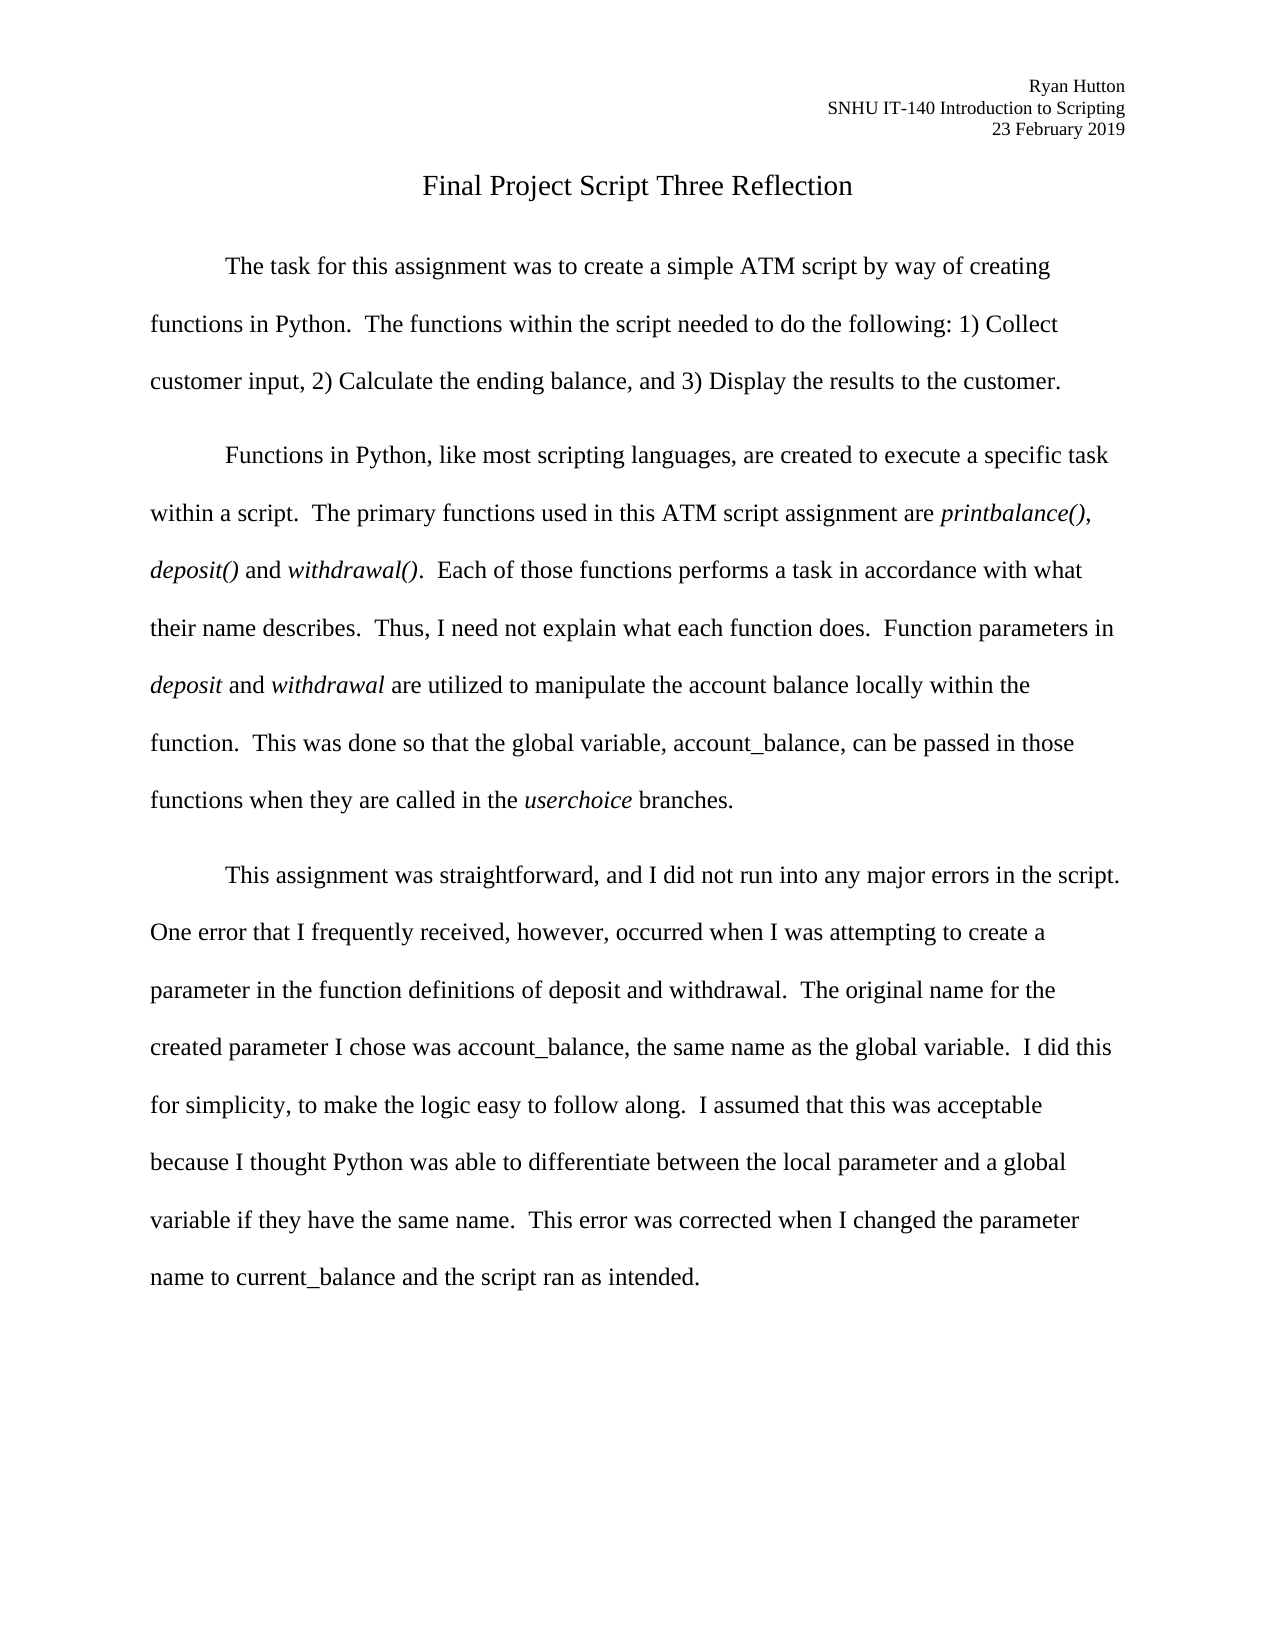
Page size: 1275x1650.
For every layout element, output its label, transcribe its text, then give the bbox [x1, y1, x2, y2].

text This assignment was straightforward, and I did not run into any major errors in the script. One error that I frequently received, however, occurred when I was attempting to create a parameter in the function definitions of deposit and withdrawal. The original name for the created parameter I chose was account_balance, the same name as the global variable. I did this for simplicity, to make the logic easy to follow along. I assumed that this was acceptable because I thought Python was able to differentiate between the local parameter and a global variable if they have the same name. This error was corrected when I changed the parameter name to current_balance and the script ran as intended. [150, 860, 1125, 1291]
text The task for this assignment was to create a simple ATM script by way of creating functions in Python. The functions within the script needed to do the following: 1) Collect customer input, 2) Calculate the ending balance, and 3) Display the results to the customer. [150, 251, 1125, 395]
text Final Project Script Three Reflection [150, 168, 1125, 201]
text Functions in Python, like most scripting languages, are created to execute a specific task within a script. The primary functions used in this ATM script assignment are printbalance(), deposit() and withdrawal(). Each of those functions performs a task in accordance with what their name describes. Thus, I need not explain what each function does. Function parameters in deposit and withdrawal are utilized to manipulate the account balance locally within the function. This was done so that the global variable, account_balance, can be passed in those functions when they are called in the userchoice branches. [150, 441, 1125, 814]
